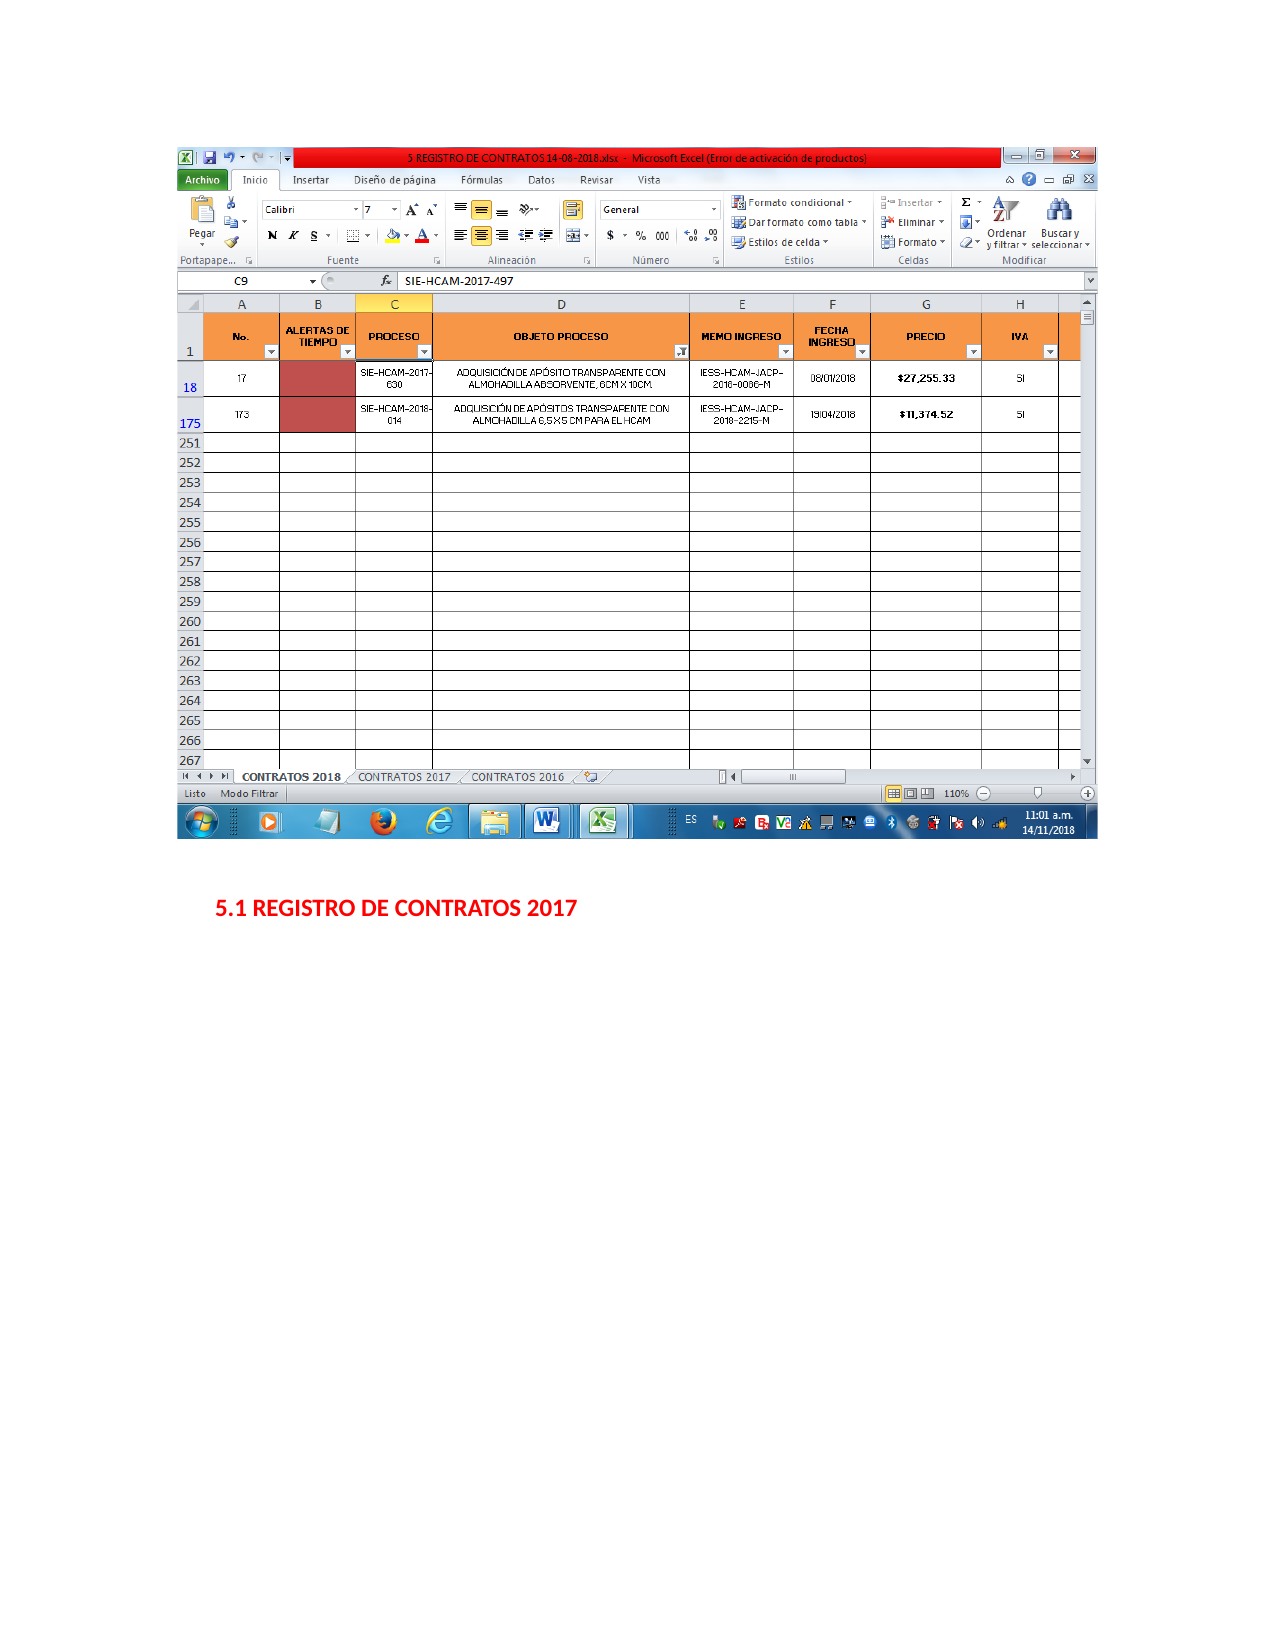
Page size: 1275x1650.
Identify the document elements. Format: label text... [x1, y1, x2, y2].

picture [177, 147, 1098, 839]
list REGISTRO DE CONTRATOS 2017 [215, 892, 1098, 922]
